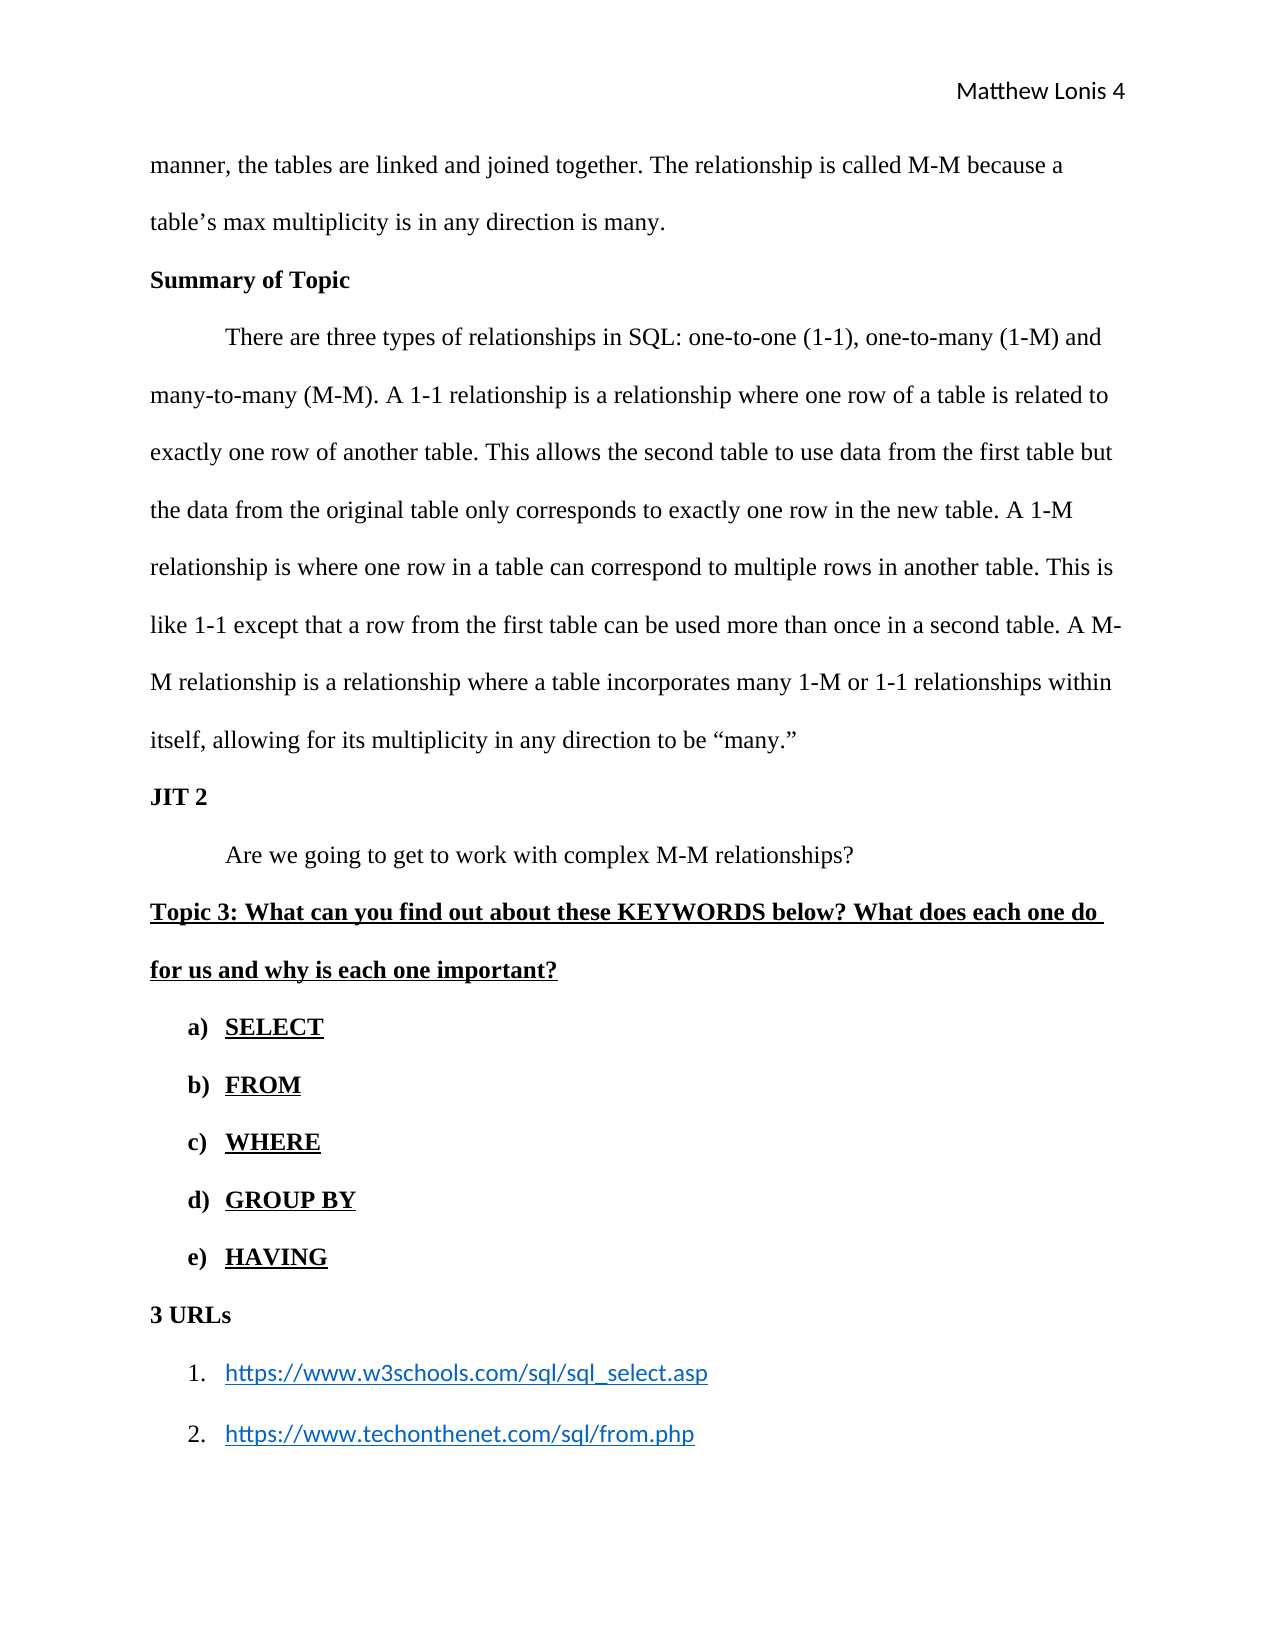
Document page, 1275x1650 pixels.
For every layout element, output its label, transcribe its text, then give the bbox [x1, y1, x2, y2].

list SELECT [187, 1012, 1125, 1041]
text Are we going to get to work with complex M-M relationships? [150, 840, 1125, 869]
text Summary of Topic [150, 265, 1125, 294]
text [150, 150, 1125, 236]
list WHERE [187, 1127, 1125, 1156]
list HAVING [187, 1242, 1125, 1271]
list GROUP BY [187, 1185, 1125, 1214]
text 3 URLs [150, 1300, 1125, 1329]
text Topic 3: What can you find out about these KEYWORDS below? What does each one do for us and why is each one important? [150, 897, 1125, 984]
list https://www.techonthenet.com/sql/from.php [187, 1418, 1125, 1449]
text There are three types of relationships in SQL: one-to-one (1-1), one-to-many (1-M) and many-to-many (M-M). A 1-1 relationship is a relationship where one row of a table is related to exactly one row of another table. This allows the second table to use data from the first table but the data from the original table only corresponds to exactly one row in the new table. A 1-M relationship is where one row in a table can correspond to multiple rows in another table. This is like 1-1 except that a row from the first table can be used more than once in a second table. A M-M relationship is a relationship where a table incorporates many 1-M or 1-1 relationships within itself, allowing for its multiplicity in any direction to be “many.” [150, 322, 1125, 754]
list https://www.w3schools.com/sql/sql_select.asp [187, 1357, 1125, 1388]
list FROM [187, 1070, 1125, 1099]
text JIT 2 [150, 782, 1125, 811]
